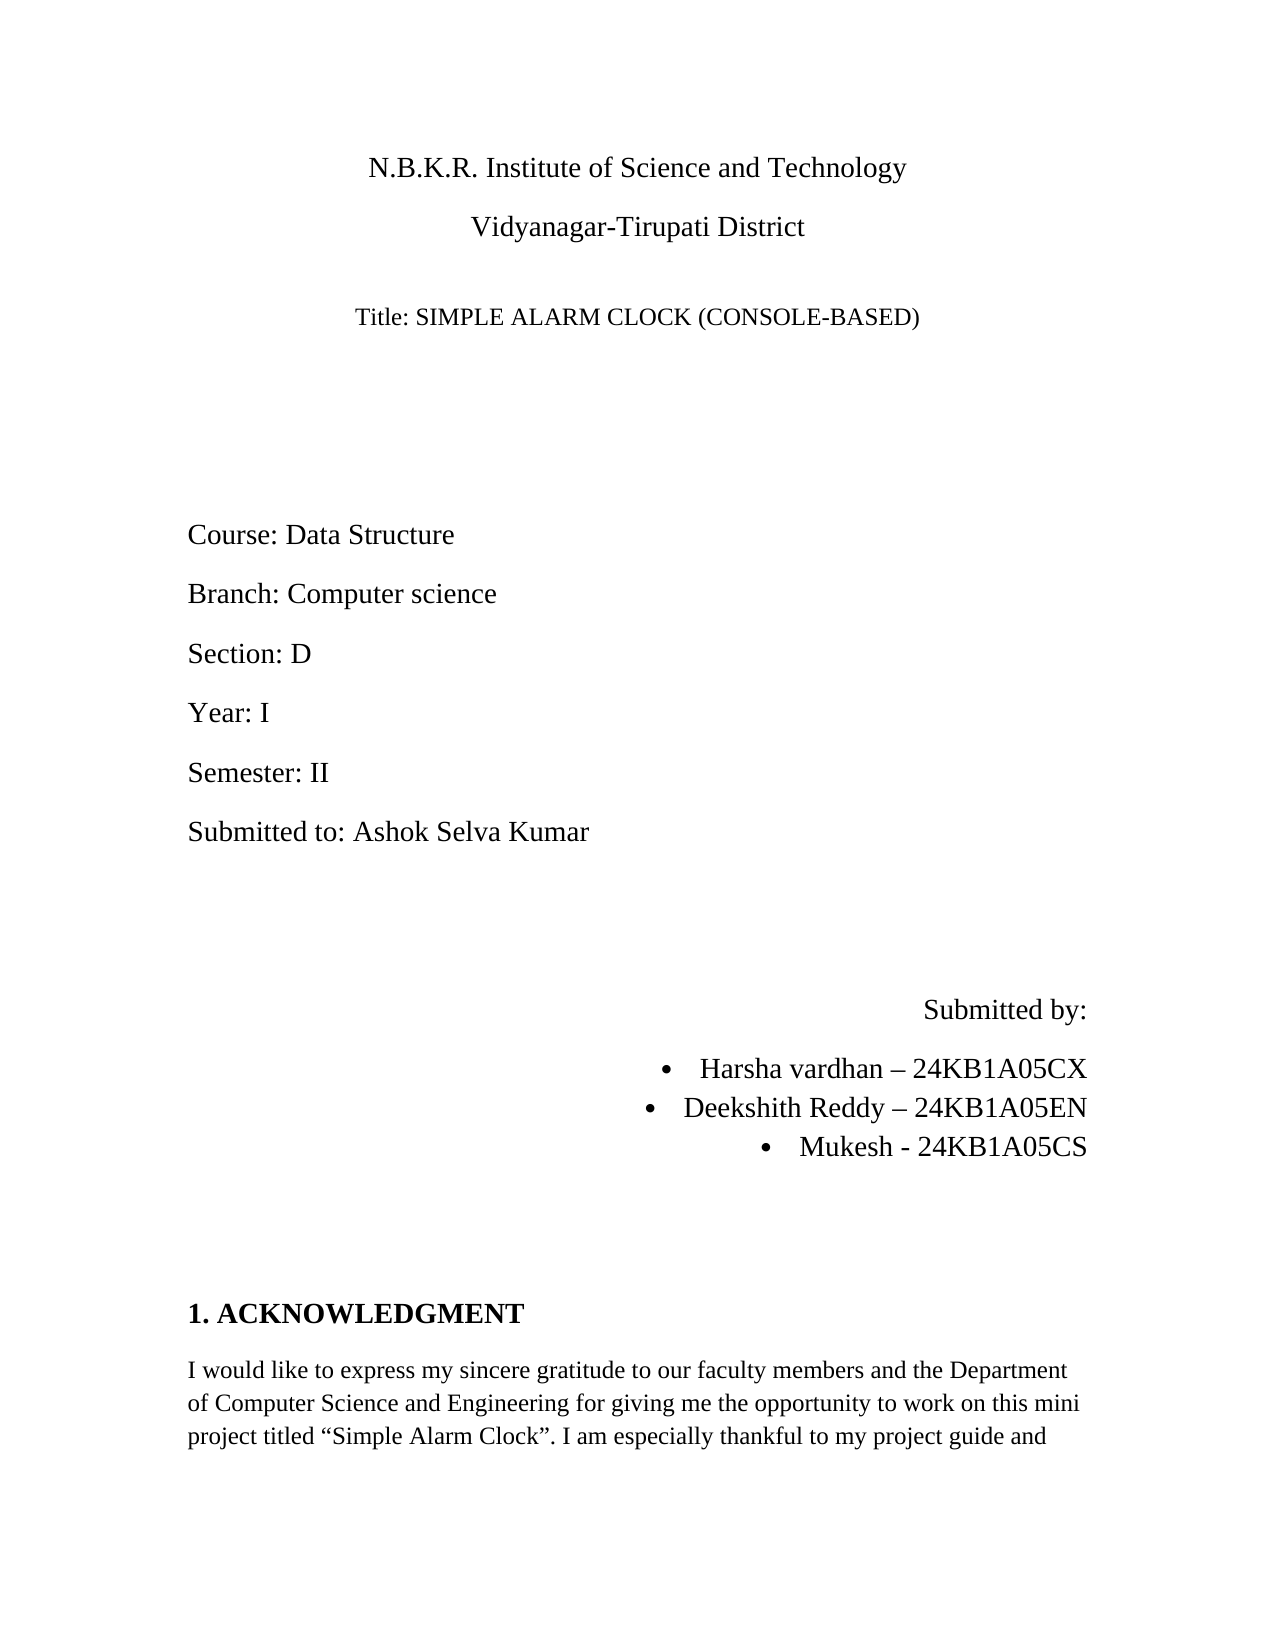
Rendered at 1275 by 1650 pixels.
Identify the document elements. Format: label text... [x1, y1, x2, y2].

text Submitted by: [187, 992, 1087, 1026]
text Course: Data Structure [187, 517, 1087, 551]
text Submitted to: Ashok Selva Kumar [187, 814, 1087, 848]
text Section: D [187, 636, 1087, 669]
text 1. ACKNOWLEDGMENT [187, 1296, 1087, 1329]
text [187, 1355, 1087, 1450]
text Semester: II [187, 755, 1087, 788]
text Vidyanagar-Tirupati District [187, 209, 1087, 243]
list Mukesh - 24KB1A05CS [262, 1129, 1087, 1162]
text Year: I [187, 695, 1087, 729]
text N.B.K.R. Institute of Science and Technology [187, 150, 1087, 183]
text Branch: Computer science [187, 577, 1087, 610]
list Deekshith Reddy – 24KB1A05EN [262, 1090, 1087, 1124]
text Title: SIMPLE ALARM CLOCK (CONSOLE-BASED) [187, 269, 1087, 331]
list Harsha vardhan – 24KB1A05CX [262, 1052, 1087, 1085]
